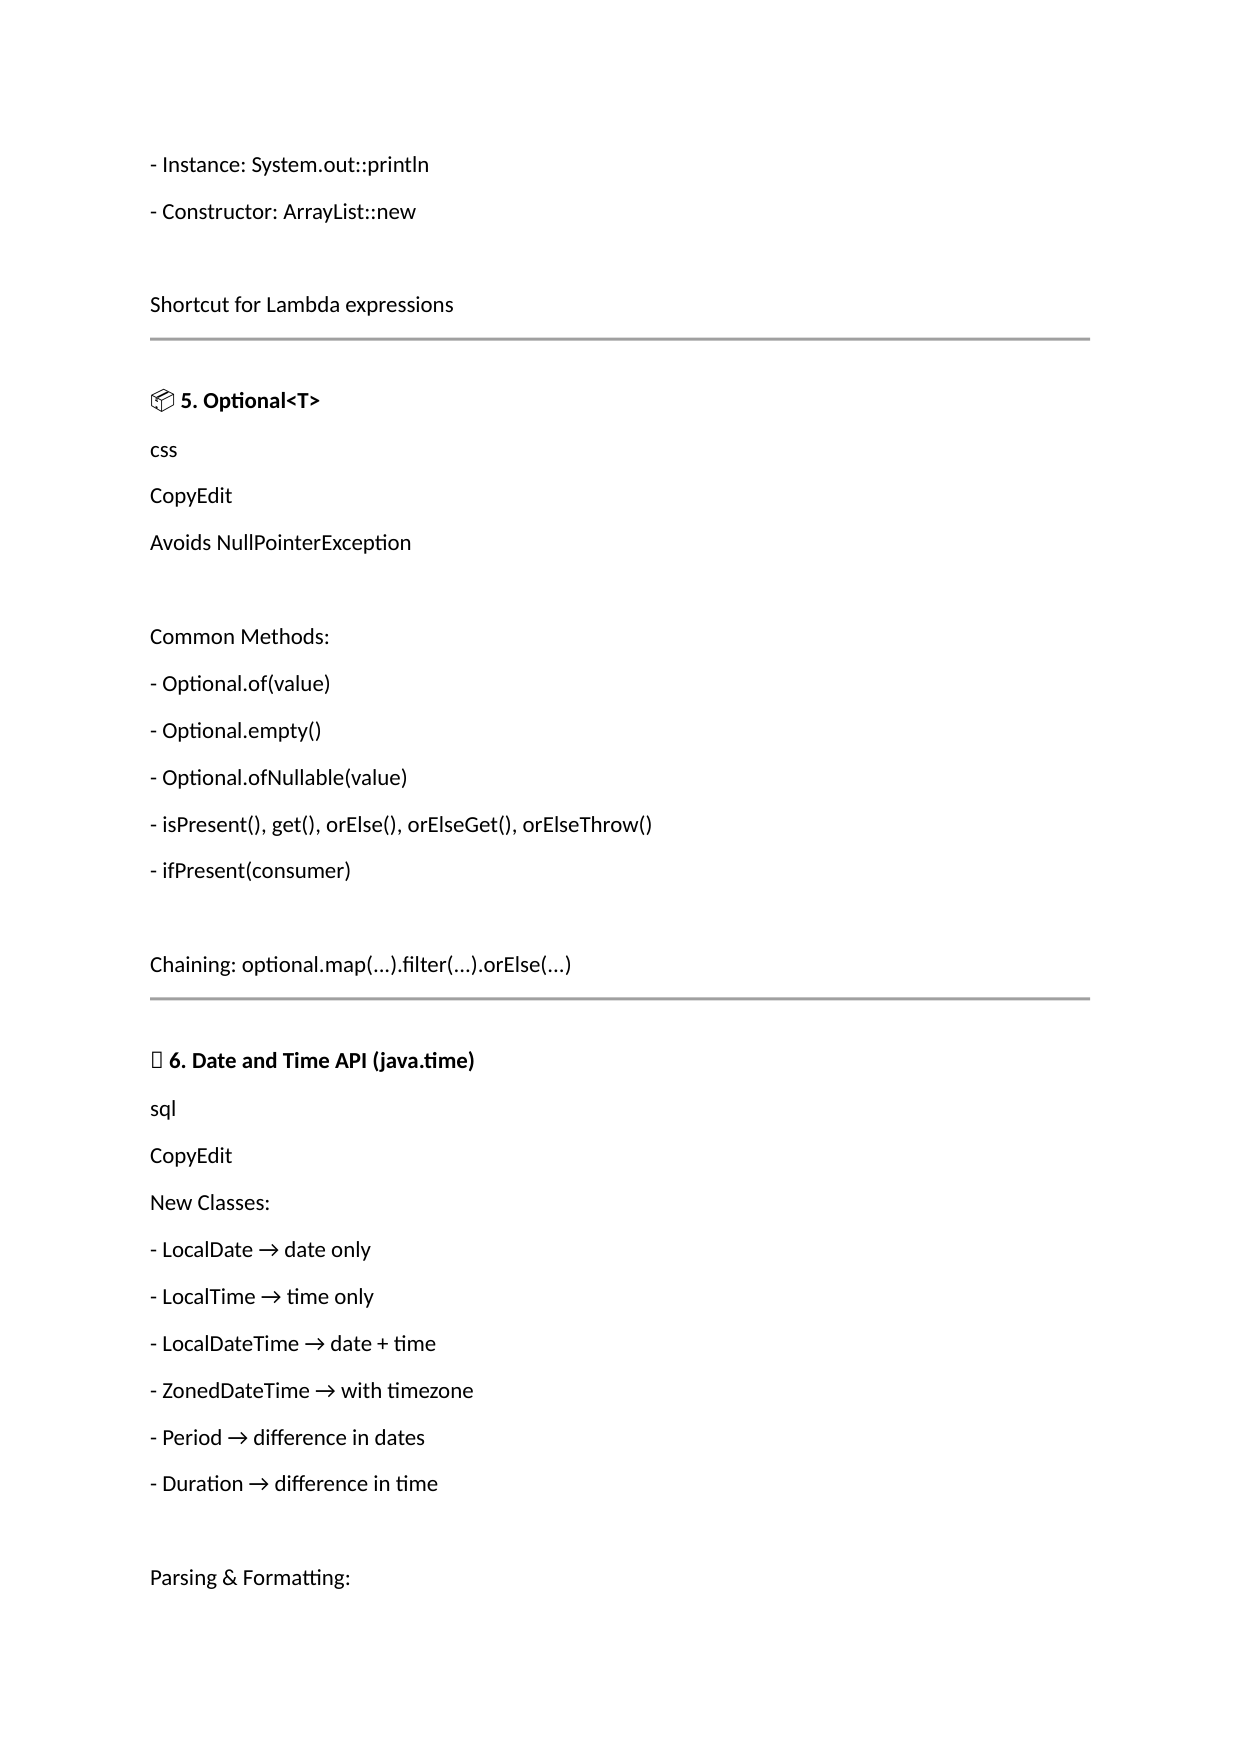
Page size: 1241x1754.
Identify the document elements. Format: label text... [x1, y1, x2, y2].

text CopyEdit [150, 482, 1090, 510]
text - Optional.empty() [150, 716, 1090, 744]
text Parsing & Formatting: [150, 1563, 1090, 1591]
text - ifPresent(consumer) [150, 857, 1090, 885]
text - LocalDate → date only [150, 1235, 1090, 1263]
text - isPresent(), get(), orElse(), orElseGet(), orElseThrow() [150, 810, 1090, 838]
text - ZonedDateTime → with timezone [150, 1376, 1090, 1404]
text - Optional.ofNullable(value) [150, 763, 1090, 791]
text - Instance: System.out::println [150, 150, 1090, 178]
text CopyEdit [150, 1141, 1090, 1169]
text Chaining: optional.map(...).filter(...).orElse(...) [150, 950, 1090, 978]
text sql [150, 1094, 1090, 1123]
text Shortcut for Lambda expressions [150, 291, 1090, 319]
text css [150, 435, 1090, 463]
text - Period → difference in dates [150, 1423, 1090, 1451]
text 📆 6. Date and Time API (java.time) [150, 1044, 1090, 1075]
text - LocalTime → time only [150, 1282, 1090, 1310]
text - Duration → difference in time [150, 1469, 1090, 1498]
text 📦 5. Optional<T> [150, 384, 1090, 416]
text Common Methods: [150, 622, 1090, 650]
text New Classes: [150, 1188, 1090, 1216]
text Avoids NullPointerException [150, 528, 1090, 557]
text - LocalDateTime → date + time [150, 1329, 1090, 1357]
text - Constructor: ArrayList::new [150, 197, 1090, 225]
text - Optional.of(value) [150, 669, 1090, 697]
